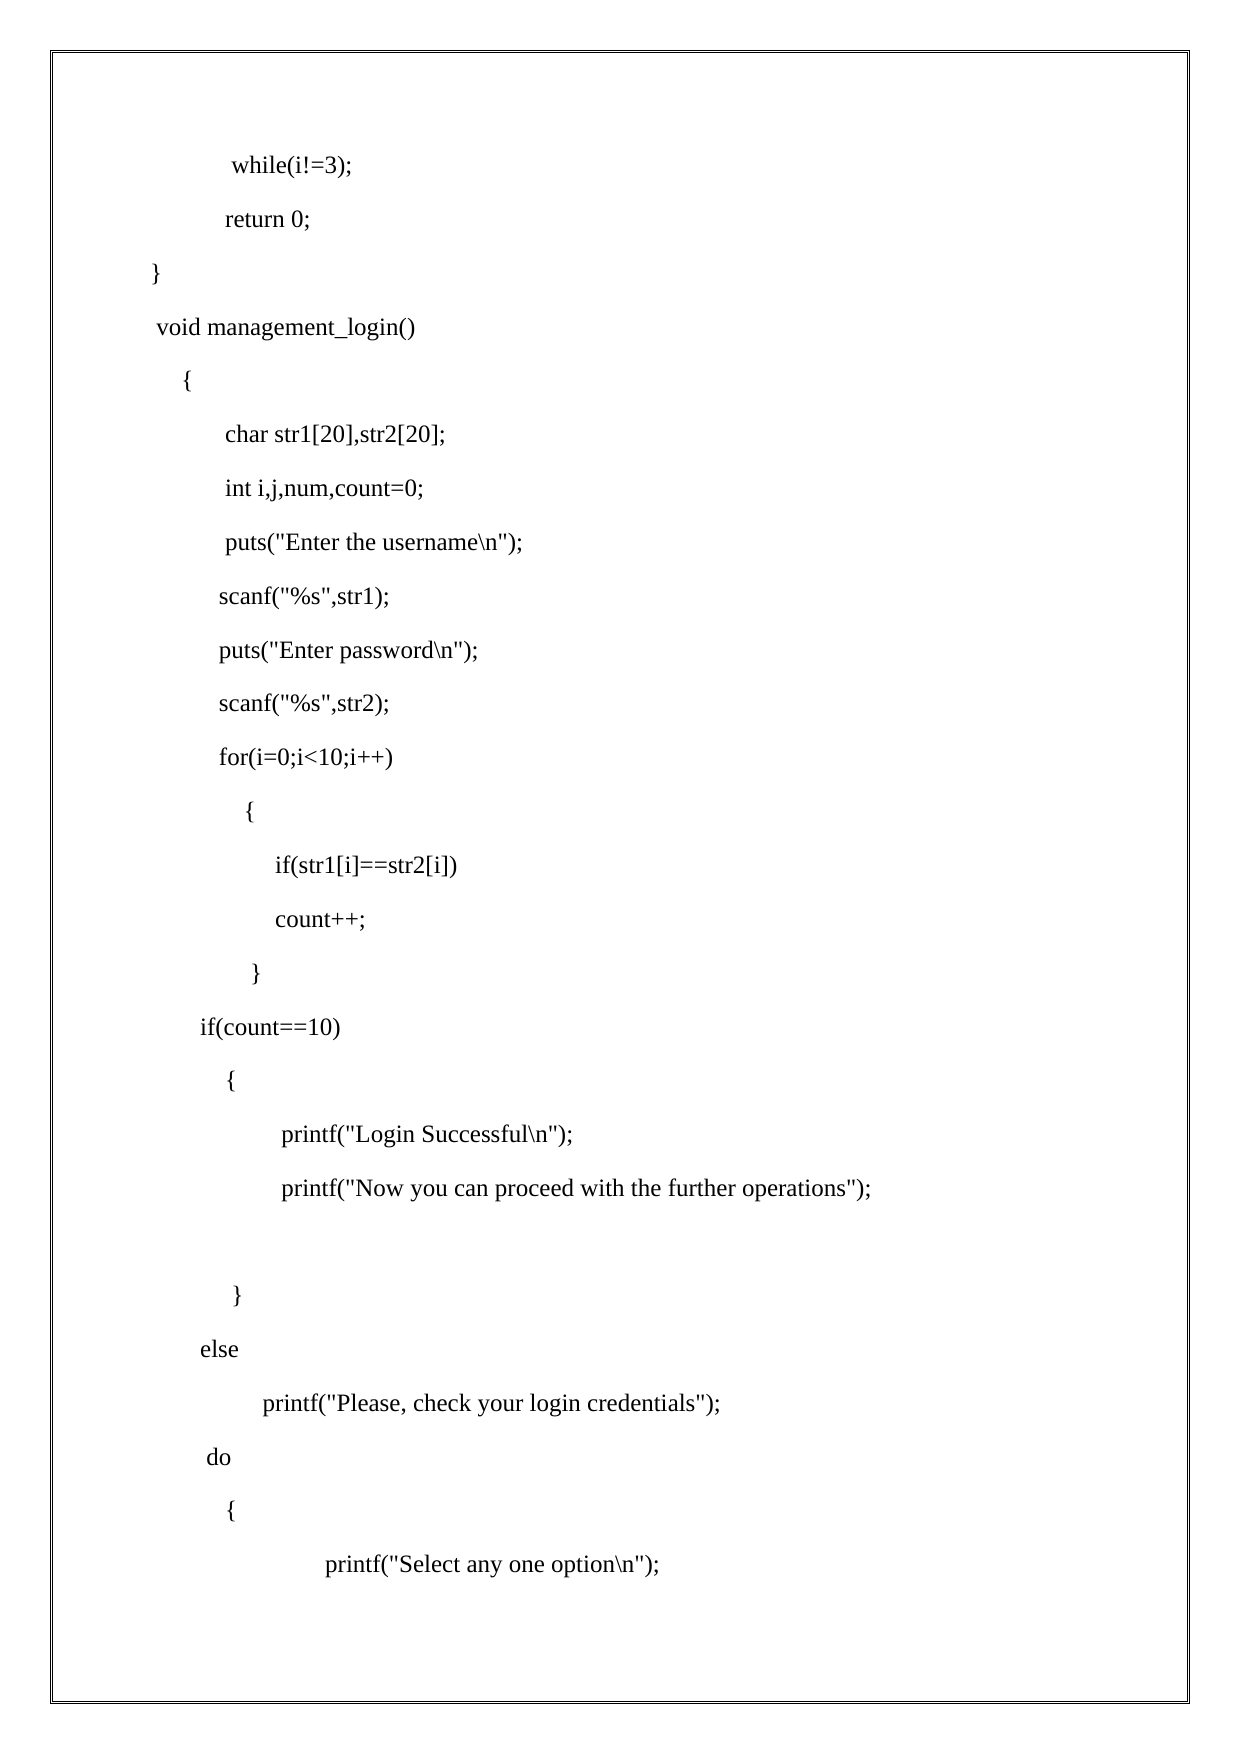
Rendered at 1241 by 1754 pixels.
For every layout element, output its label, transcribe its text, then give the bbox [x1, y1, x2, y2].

text printf("Select any one option\n"); [150, 1549, 1090, 1578]
text count++; [150, 904, 1090, 933]
text scanf("%s",str2); [150, 688, 1090, 717]
text else [150, 1334, 1090, 1363]
text { [150, 796, 1090, 825]
text scanf("%s",str1); [150, 581, 1090, 609]
text printf("Now you can proceed with the further operations"); [150, 1173, 1090, 1202]
text for(i=0;i<10;i++) [150, 742, 1090, 771]
text puts("Enter password\n"); [150, 635, 1090, 663]
text do [150, 1442, 1090, 1471]
text } [150, 958, 1090, 987]
text int i,j,num,count=0; [150, 473, 1090, 502]
text while(i!=3); [150, 150, 1090, 179]
text void management_login() [150, 312, 1090, 340]
text { [150, 1066, 1090, 1094]
text char str1[20],str2[20]; [150, 419, 1090, 448]
text } [150, 258, 1090, 286]
text { [150, 1496, 1090, 1524]
text } [150, 1280, 1090, 1309]
text if(count==10) [150, 1012, 1090, 1040]
text printf("Login Successful\n"); [150, 1119, 1090, 1148]
text printf("Please, check your login credentials"); [150, 1388, 1090, 1417]
text { [150, 365, 1090, 394]
text puts("Enter the username\n"); [150, 527, 1090, 556]
text if(str1[i]==str2[i]) [150, 850, 1090, 879]
text return 0; [150, 204, 1090, 233]
